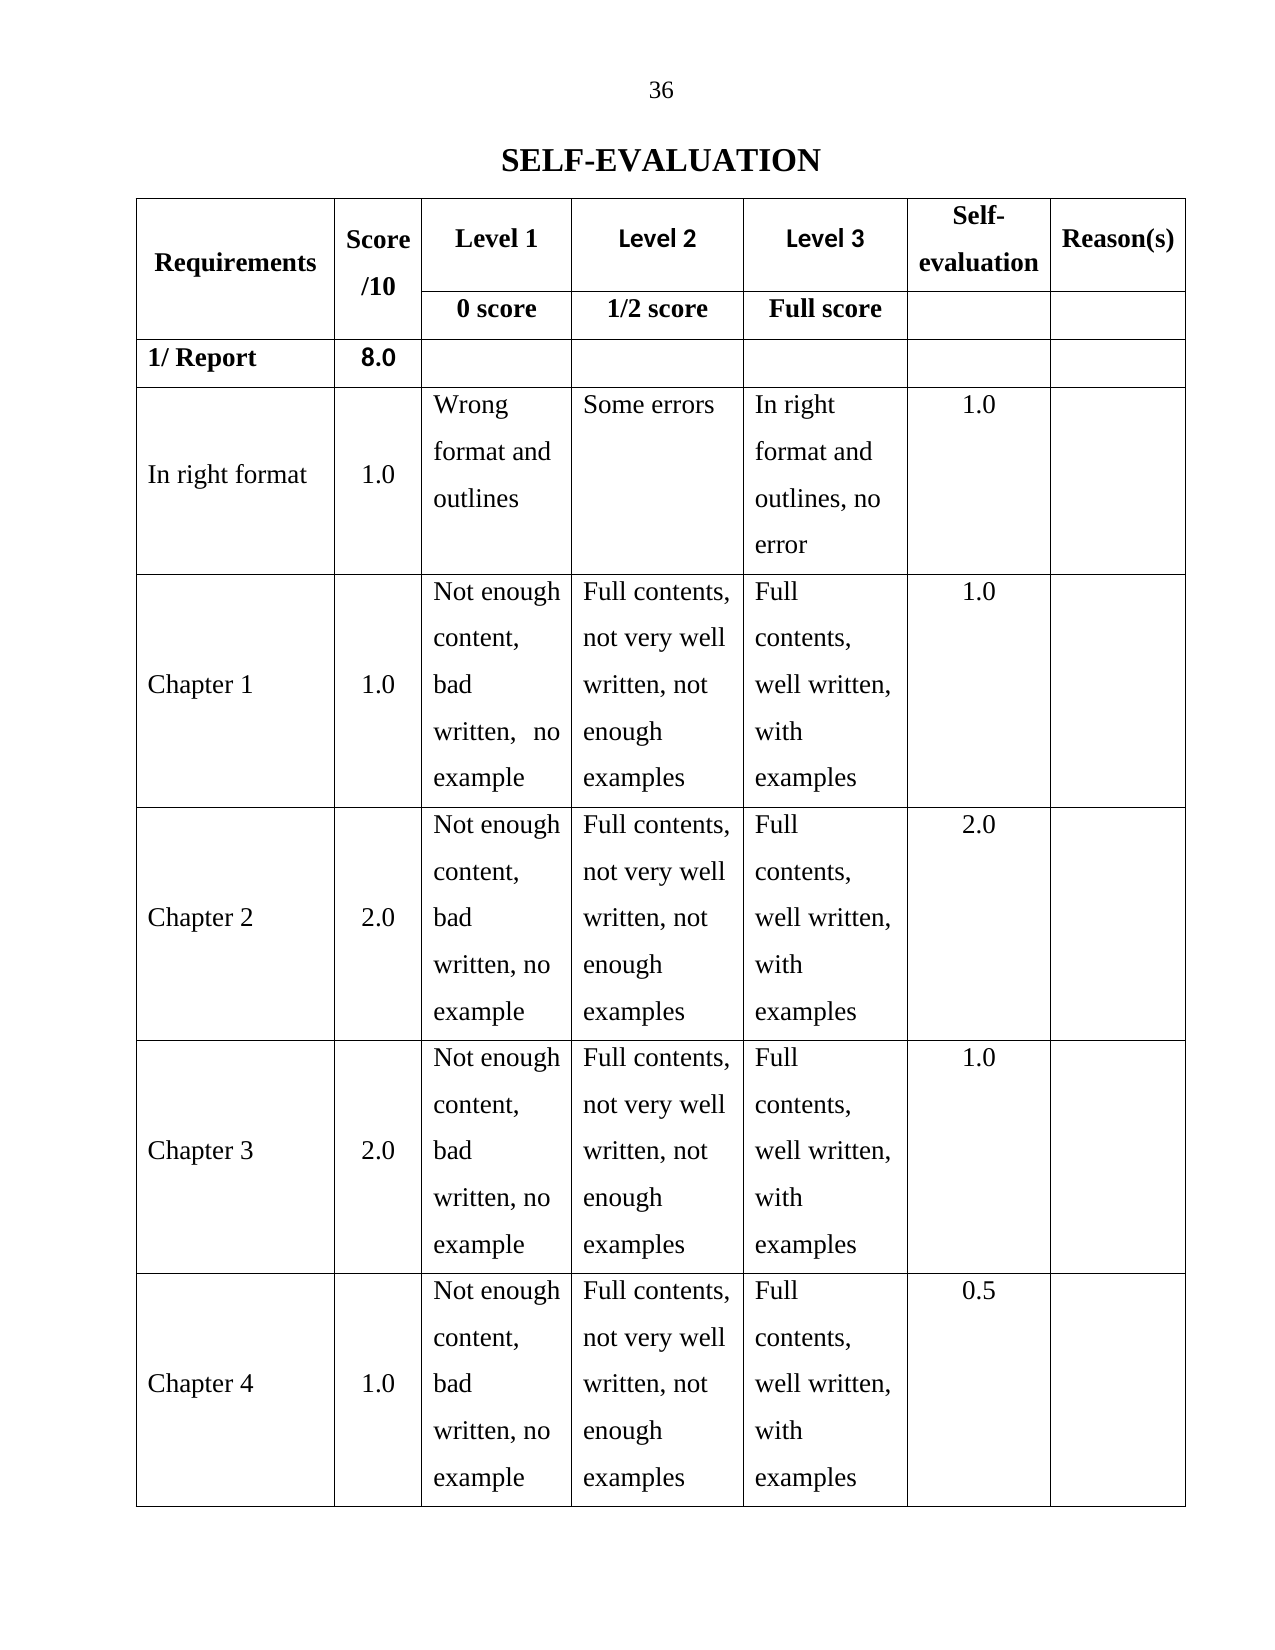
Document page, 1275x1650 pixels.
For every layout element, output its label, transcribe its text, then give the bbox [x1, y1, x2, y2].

table_cell Full contents, well written, with examples [744, 575, 907, 807]
table_cell [422, 340, 571, 387]
table_header Requirements [137, 199, 334, 339]
table_header Reason(s) [1051, 199, 1185, 291]
table_cell 8.0 [335, 340, 421, 387]
table_cell 0.5 [908, 1274, 1050, 1506]
table_header Level 2 [572, 199, 743, 291]
table_cell Not enough content, bad written, no example [422, 1041, 571, 1273]
table_cell Chapter 2 [137, 808, 334, 1040]
table_cell Full contents, well written, with examples [744, 808, 907, 1040]
table_header Self-evaluation [908, 199, 1050, 291]
table_cell 1.0 [908, 388, 1050, 574]
table_cell 2.0 [908, 808, 1050, 1040]
table_cell [1051, 1041, 1185, 1273]
table_cell 1.0 [908, 575, 1050, 807]
table_cell Chapter 1 [137, 575, 334, 807]
table_cell Full contents, well written, with examples [744, 1274, 907, 1506]
table_cell [1051, 340, 1185, 387]
table_cell Full contents, not very well written, not enough examples [572, 1041, 743, 1273]
table_cell [1051, 808, 1185, 1040]
table_header Level 1 [422, 199, 571, 291]
table_cell [1051, 388, 1185, 574]
table_cell Wrong format and outlines [422, 388, 571, 574]
table_cell Full contents, not very well written, not enough examples [572, 1274, 743, 1506]
table_cell Not enough content, bad written, no example [422, 808, 571, 1040]
table_cell Full score [744, 292, 907, 339]
table_cell In right format [137, 388, 334, 574]
table_cell Chapter 3 [137, 1041, 334, 1273]
table_cell Some errors [572, 388, 743, 574]
table_cell 1/2 score [572, 292, 743, 339]
table_cell [1051, 575, 1185, 807]
table_cell Not enough content, bad written, no example [422, 575, 571, 807]
table_cell [744, 340, 907, 387]
table_cell 1.0 [335, 575, 421, 807]
table_cell 1/ Report [137, 340, 334, 387]
table_cell Full contents, not very well written, not enough examples [572, 808, 743, 1040]
text SELF-EVALUATION [178, 141, 1144, 179]
table_header Score /10 [335, 199, 421, 339]
table_cell Chapter 4 [137, 1274, 334, 1506]
table_cell Full contents, not very well written, not enough examples [572, 575, 743, 807]
table_cell [1051, 292, 1185, 339]
table_cell 2.0 [335, 1041, 421, 1273]
table_cell Not enough content, bad written, no example [422, 1274, 571, 1506]
table_cell 1.0 [335, 388, 421, 574]
table_cell [908, 292, 1050, 339]
table_cell 1.0 [335, 1274, 421, 1506]
table_cell In right format and outlines, no error [744, 388, 907, 574]
table_cell 2.0 [335, 808, 421, 1040]
table_cell [572, 340, 743, 387]
table_cell Full contents, well written, with examples [744, 1041, 907, 1273]
table_cell [1051, 1274, 1185, 1506]
table_cell 1.0 [908, 1041, 1050, 1273]
table_cell [908, 340, 1050, 387]
table_cell 0 score [422, 292, 571, 339]
table_header Level 3 [744, 199, 907, 291]
